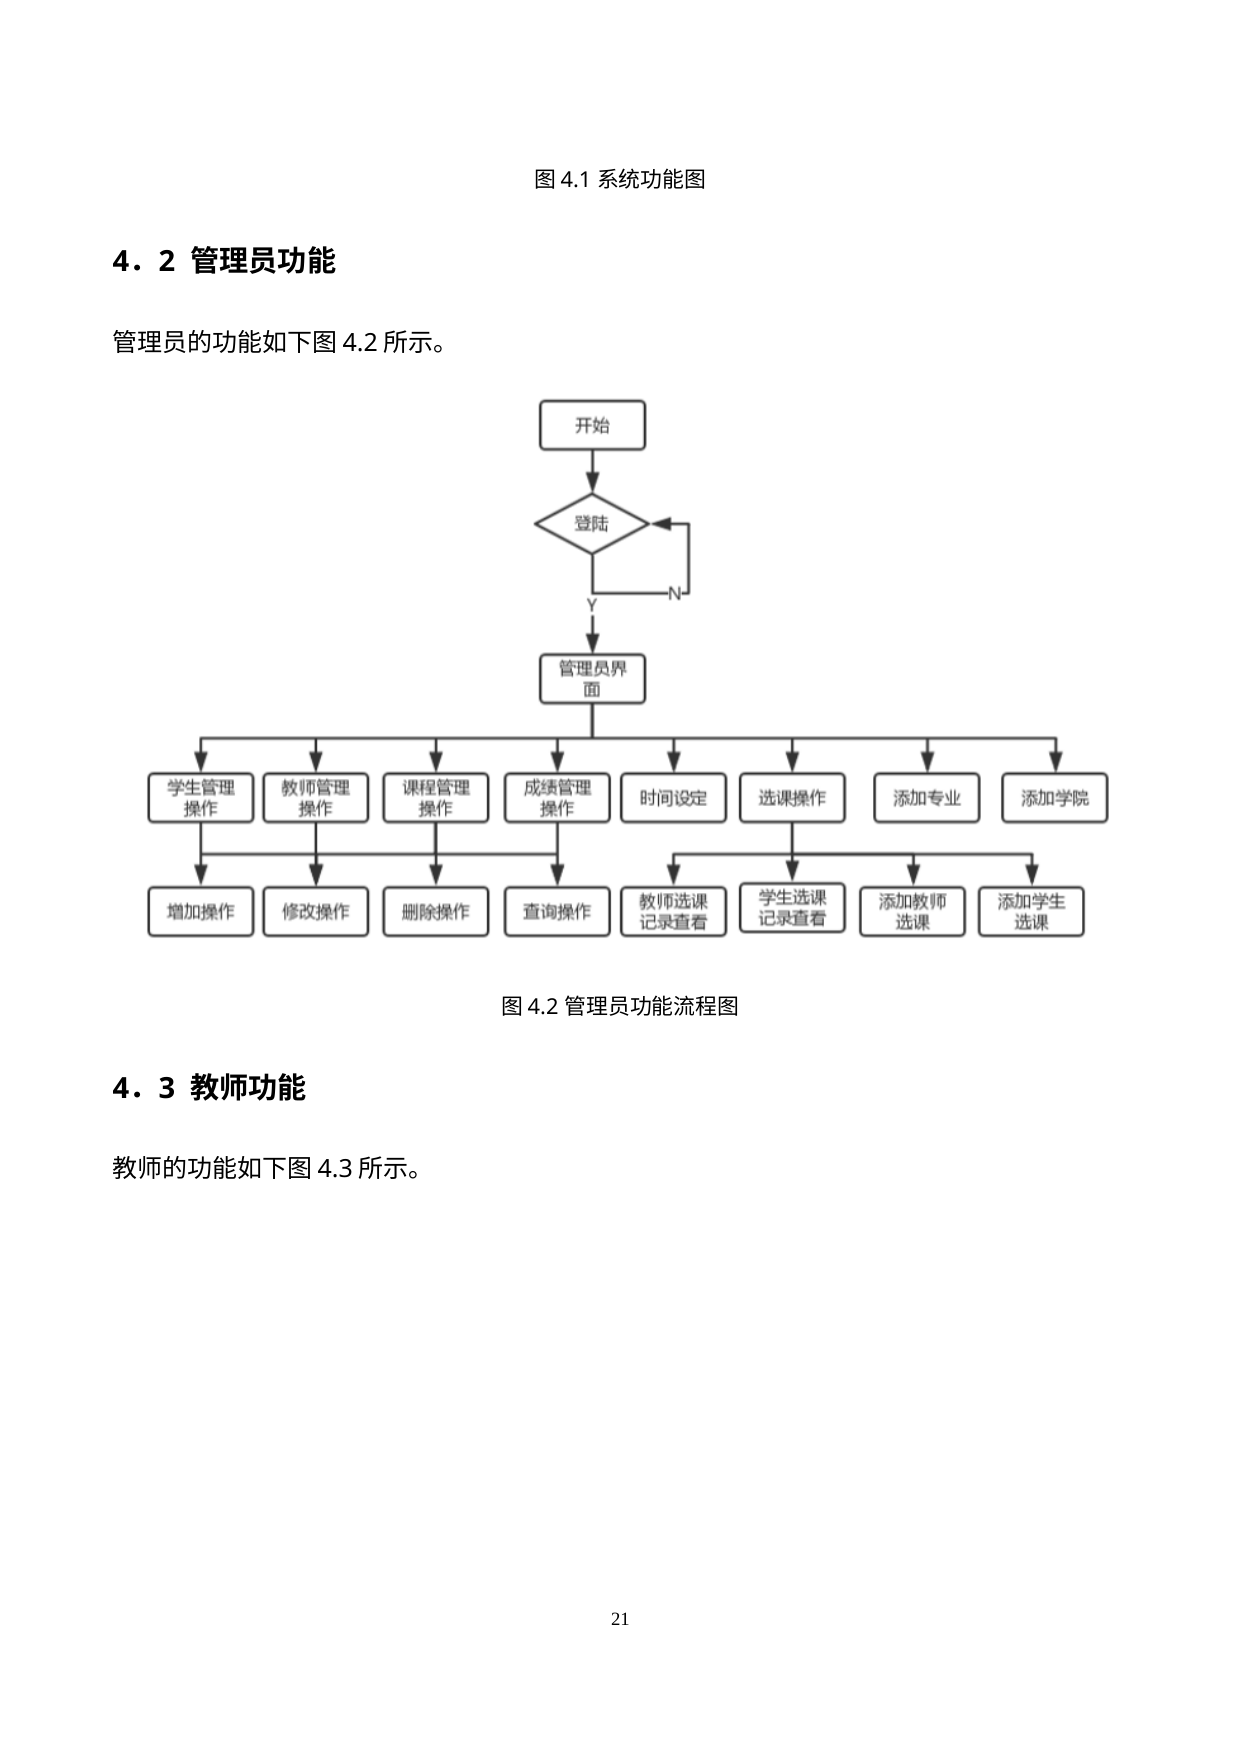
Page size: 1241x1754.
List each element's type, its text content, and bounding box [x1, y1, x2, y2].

subtitle 4．3 教师功能 [112, 1053, 1128, 1118]
text 教师的功能如下图4.3所示。 [112, 1134, 1128, 1199]
text 图4.2 管理员功能流程图 [112, 988, 1128, 1021]
subtitle 4．2 管理员功能 [112, 227, 1128, 292]
picture [121, 391, 1119, 948]
text 管理员的功能如下图4.2所示。 [112, 308, 1128, 373]
text 图4.1 系统功能图 [112, 162, 1128, 194]
